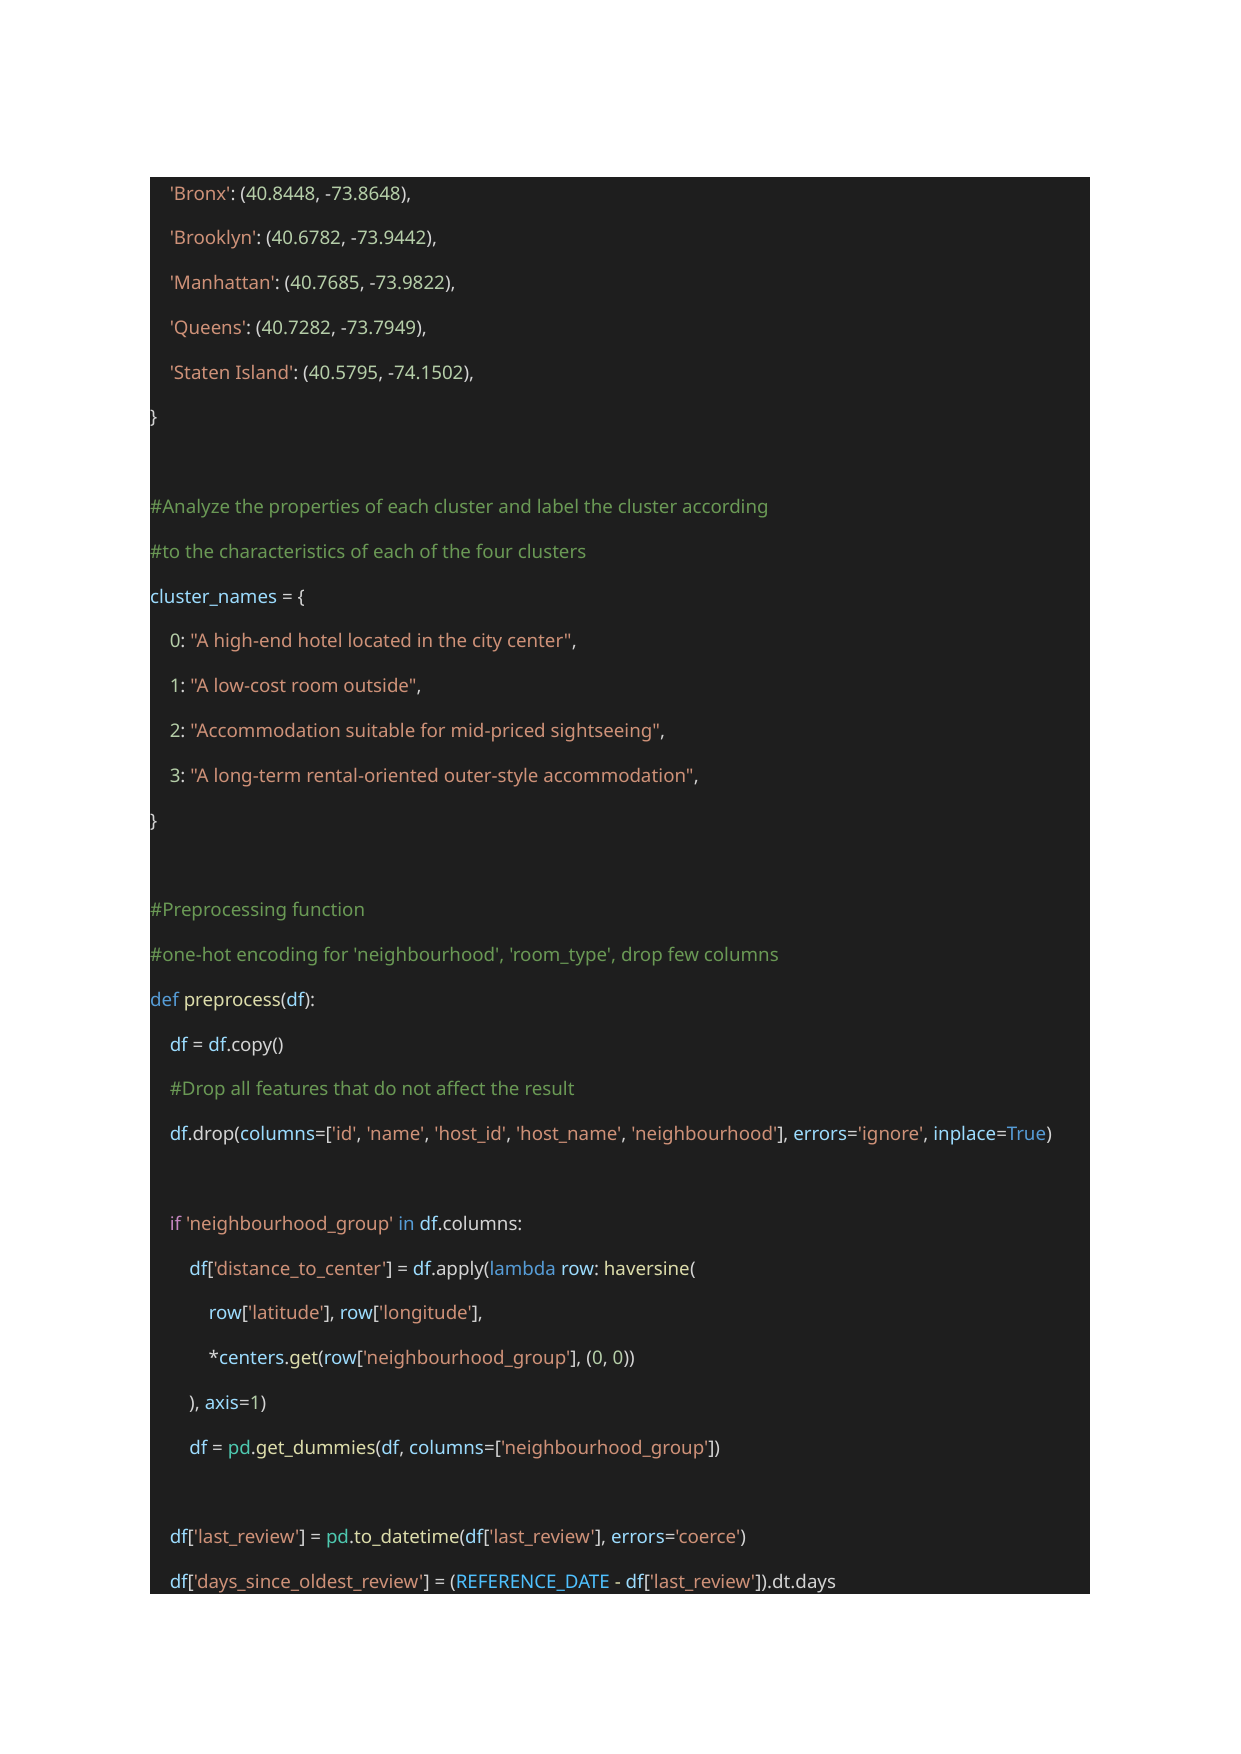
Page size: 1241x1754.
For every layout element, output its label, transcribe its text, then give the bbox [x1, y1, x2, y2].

text 'Queens': (40.7282, -73.7949), [150, 312, 1090, 340]
text #Preprocessing function [150, 894, 1090, 922]
text #to the characteristics of each of the four clusters [150, 536, 1090, 564]
text df.drop(columns=['id', 'name', 'host_id', 'host_name', 'neighbourhood'], errors='ignore', inplace=True) [150, 1118, 1090, 1146]
text ), axis=1) [150, 1387, 1090, 1415]
text 'Brooklyn': (40.6782, -73.9442), [150, 222, 1090, 250]
text 'Staten Island': (40.5795, -74.1502), [150, 356, 1090, 384]
text df = pd.get_dummies(df, columns=['neighbourhood_group']) [150, 1431, 1090, 1459]
text } [150, 804, 1090, 832]
text 1: "A low-cost room outside", [150, 670, 1090, 698]
text 3: "A long-term rental-oriented outer-style accommodation", [150, 759, 1090, 788]
text } [150, 401, 1090, 429]
text cluster_names = { [150, 580, 1090, 608]
text #Analyze the properties of each cluster and label the cluster according [150, 491, 1090, 519]
text if 'neighbourhood_group' in df.columns: [150, 1207, 1090, 1236]
text #Drop all features that do not affect the result [150, 1073, 1090, 1101]
text *centers.get(row['neighbourhood_group'], (0, 0)) [150, 1342, 1090, 1370]
text df = df.copy() [150, 1028, 1090, 1056]
text df['days_since_oldest_review'] = (REFERENCE_DATE - df['last_review']).dt.days [150, 1566, 1090, 1594]
text def preprocess(df): [150, 983, 1090, 1012]
text 'Manhattan': (40.7685, -73.9822), [150, 267, 1090, 295]
text df['last_review'] = pd.to_datetime(df['last_review'], errors='coerce') [150, 1521, 1090, 1549]
text 'Bronx': (40.8448, -73.8648), [150, 177, 1090, 205]
text row['latitude'], row['longitude'], [150, 1297, 1090, 1325]
text df['distance_to_center'] = df.apply(lambda row: haversine( [150, 1252, 1090, 1280]
text #one-hot encoding for 'neighbourhood', 'room_type', drop few columns [150, 939, 1090, 967]
text 0: "A high-end hotel located in the city center", [150, 625, 1090, 653]
text 2: "Accommodation suitable for mid-priced sightseeing", [150, 715, 1090, 743]
